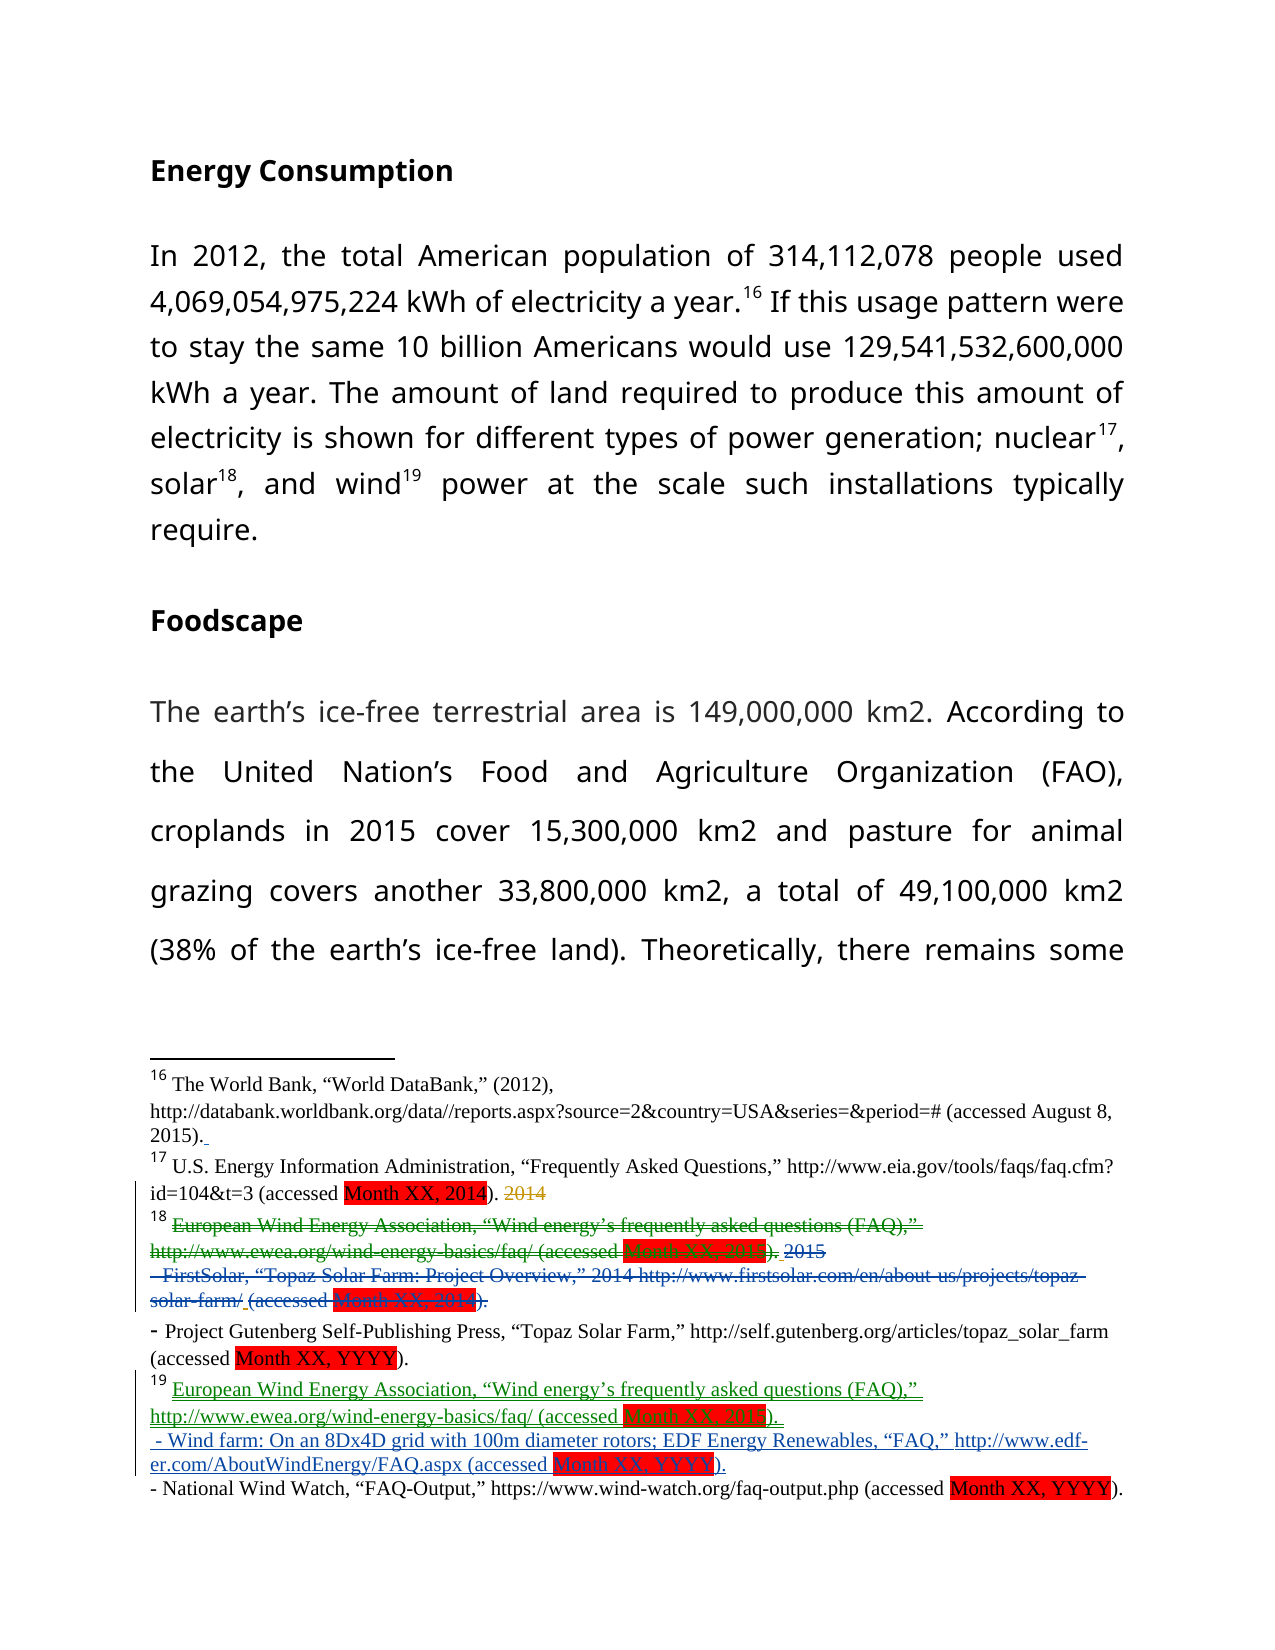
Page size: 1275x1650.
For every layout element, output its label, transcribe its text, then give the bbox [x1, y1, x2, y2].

text The earth’s ice-free terrestrial area is 149,000,000 km2. According to the United Nation’s Food and Agriculture Organization (FAO), croplands in 2015 cover 15,300,000 km2 and pasture for animal grazing covers another 33,800,000 km2, a total of 49,100,000 km2 (38% of the earth’s ice-free land). Theoretically, there remains some 26,780,400 km2 of land with potential for crop production worldwide. Assuming all this land is under production by 2100 (as will be necessary to feed a global population of circa 10 billion) it would leave 75.8 million km2 or 50% of the earth’s ice free land for other uses – such as sequestration, evapotranspiration and biodiversity. [150, 692, 1125, 969]
text In 2012, the total American population of 314,112,078 people used 4,069,054,975,224 kWh of electricity a year. If this usage pattern were to stay the same 10 billion Americans would use 129,541,532,600,000 kWh a year. The amount of land required to produce this amount of electricity is shown for different types of power generation; nuclear, solar, and wind power at the scale such installations typically require. [150, 235, 1125, 549]
text Energy Consumption [150, 150, 1125, 190]
text Foodscape [150, 600, 1125, 640]
